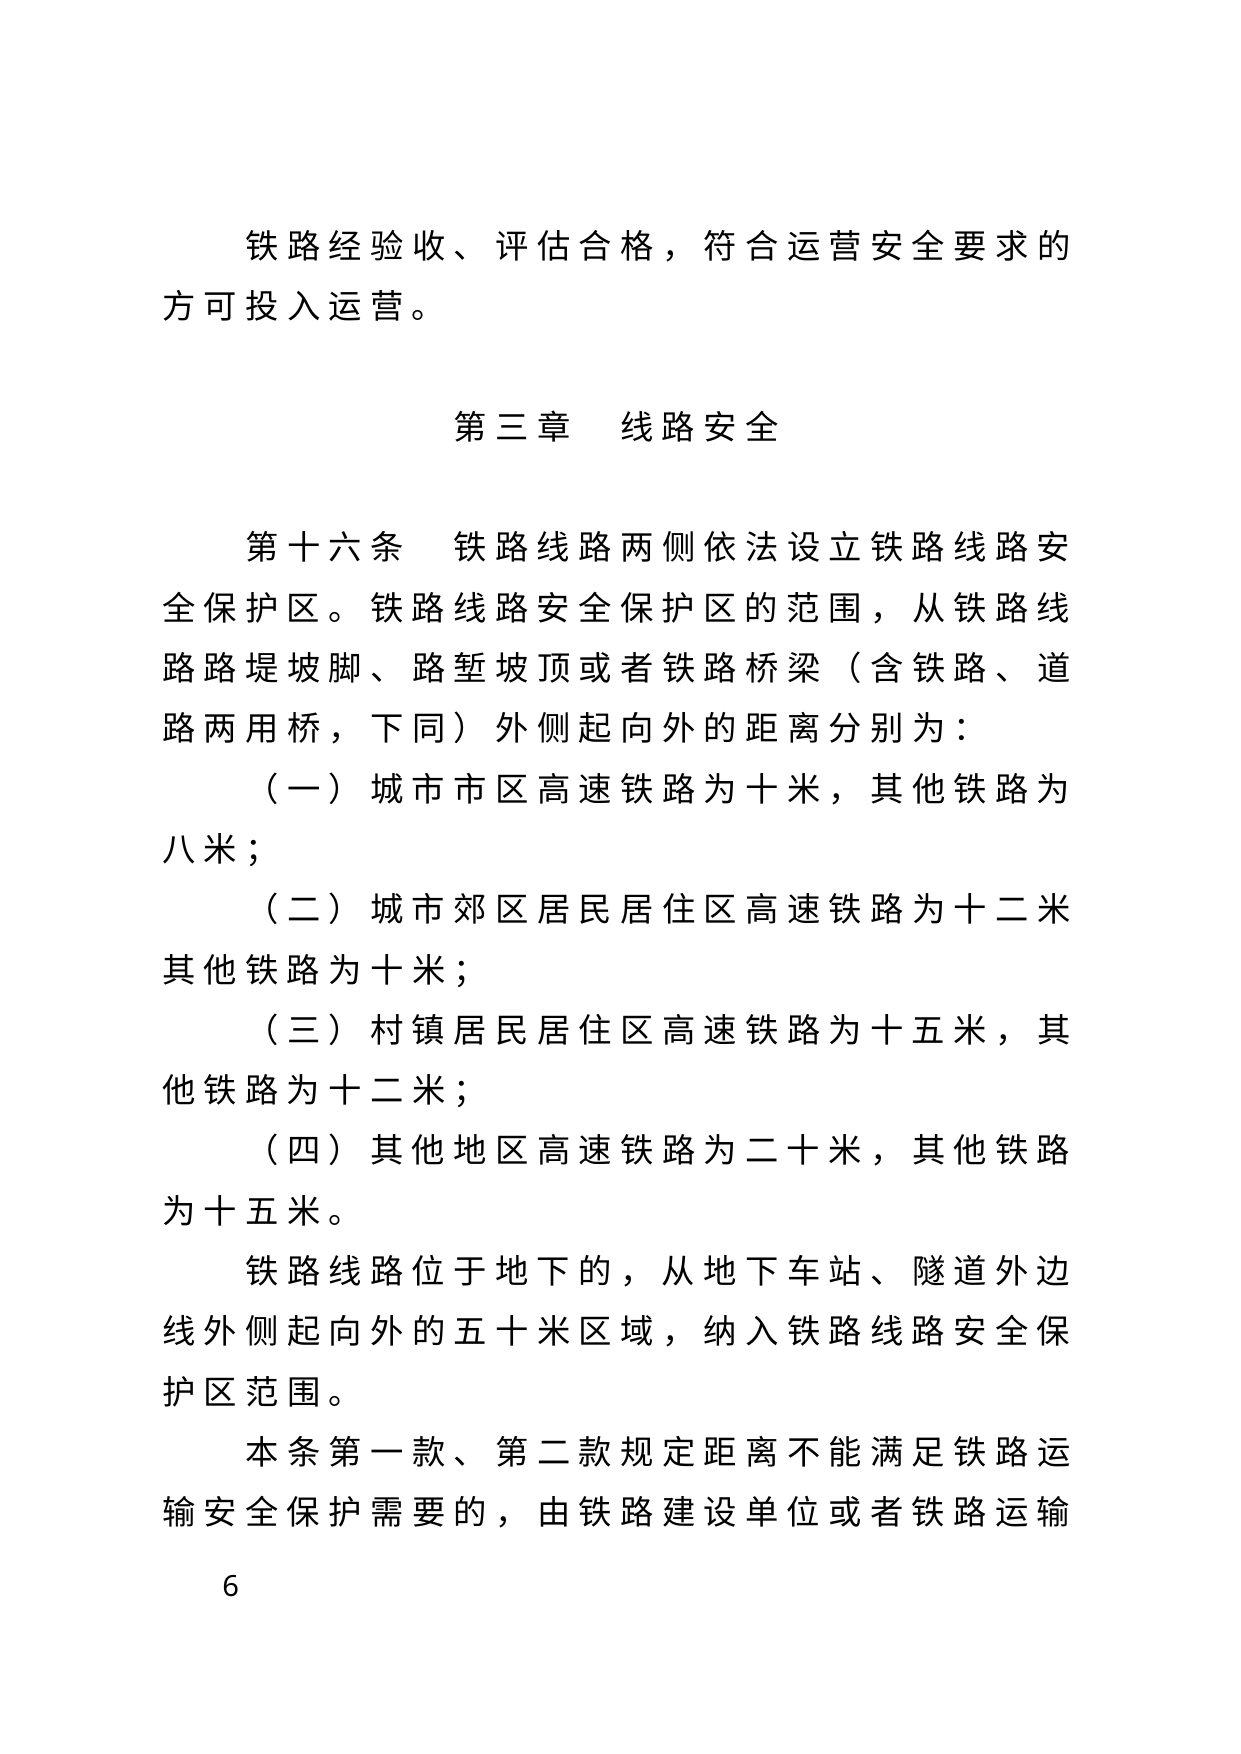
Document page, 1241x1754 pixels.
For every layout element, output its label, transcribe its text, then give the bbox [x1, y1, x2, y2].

text 第十六条 铁路线路两侧依法设立铁路线路安全保护区。铁路线路安全保护区的范围，从铁路线路路堤坡脚、路堑坡顶或者铁路桥梁（含铁路、道路两用桥，下同）外侧起向外的距离分别为： [162, 515, 1078, 756]
text （四）其他地区高速铁路为二十米，其他铁路为十五米。 [162, 1118, 1078, 1239]
text 铁路经验收、评估合格，符合运营安全要求的，方可投入运营。 [162, 213, 1078, 334]
text （三）村镇居民居住区高速铁路为十五米，其他铁路为十二米； [162, 998, 1078, 1118]
text 铁路线路位于地下的，从地下车站、隧道外边线外侧起向外的五十米区域，纳入铁路线路安全保护区范围。 [162, 1239, 1078, 1420]
text （二）城市郊区居民居住区高速铁路为十二米，其他铁路为十米； [162, 877, 1078, 998]
text 第三章 线路安全 [162, 394, 1078, 455]
text （一）城市市区高速铁路为十米，其他铁路为八米； [162, 756, 1078, 877]
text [162, 1420, 1078, 1540]
